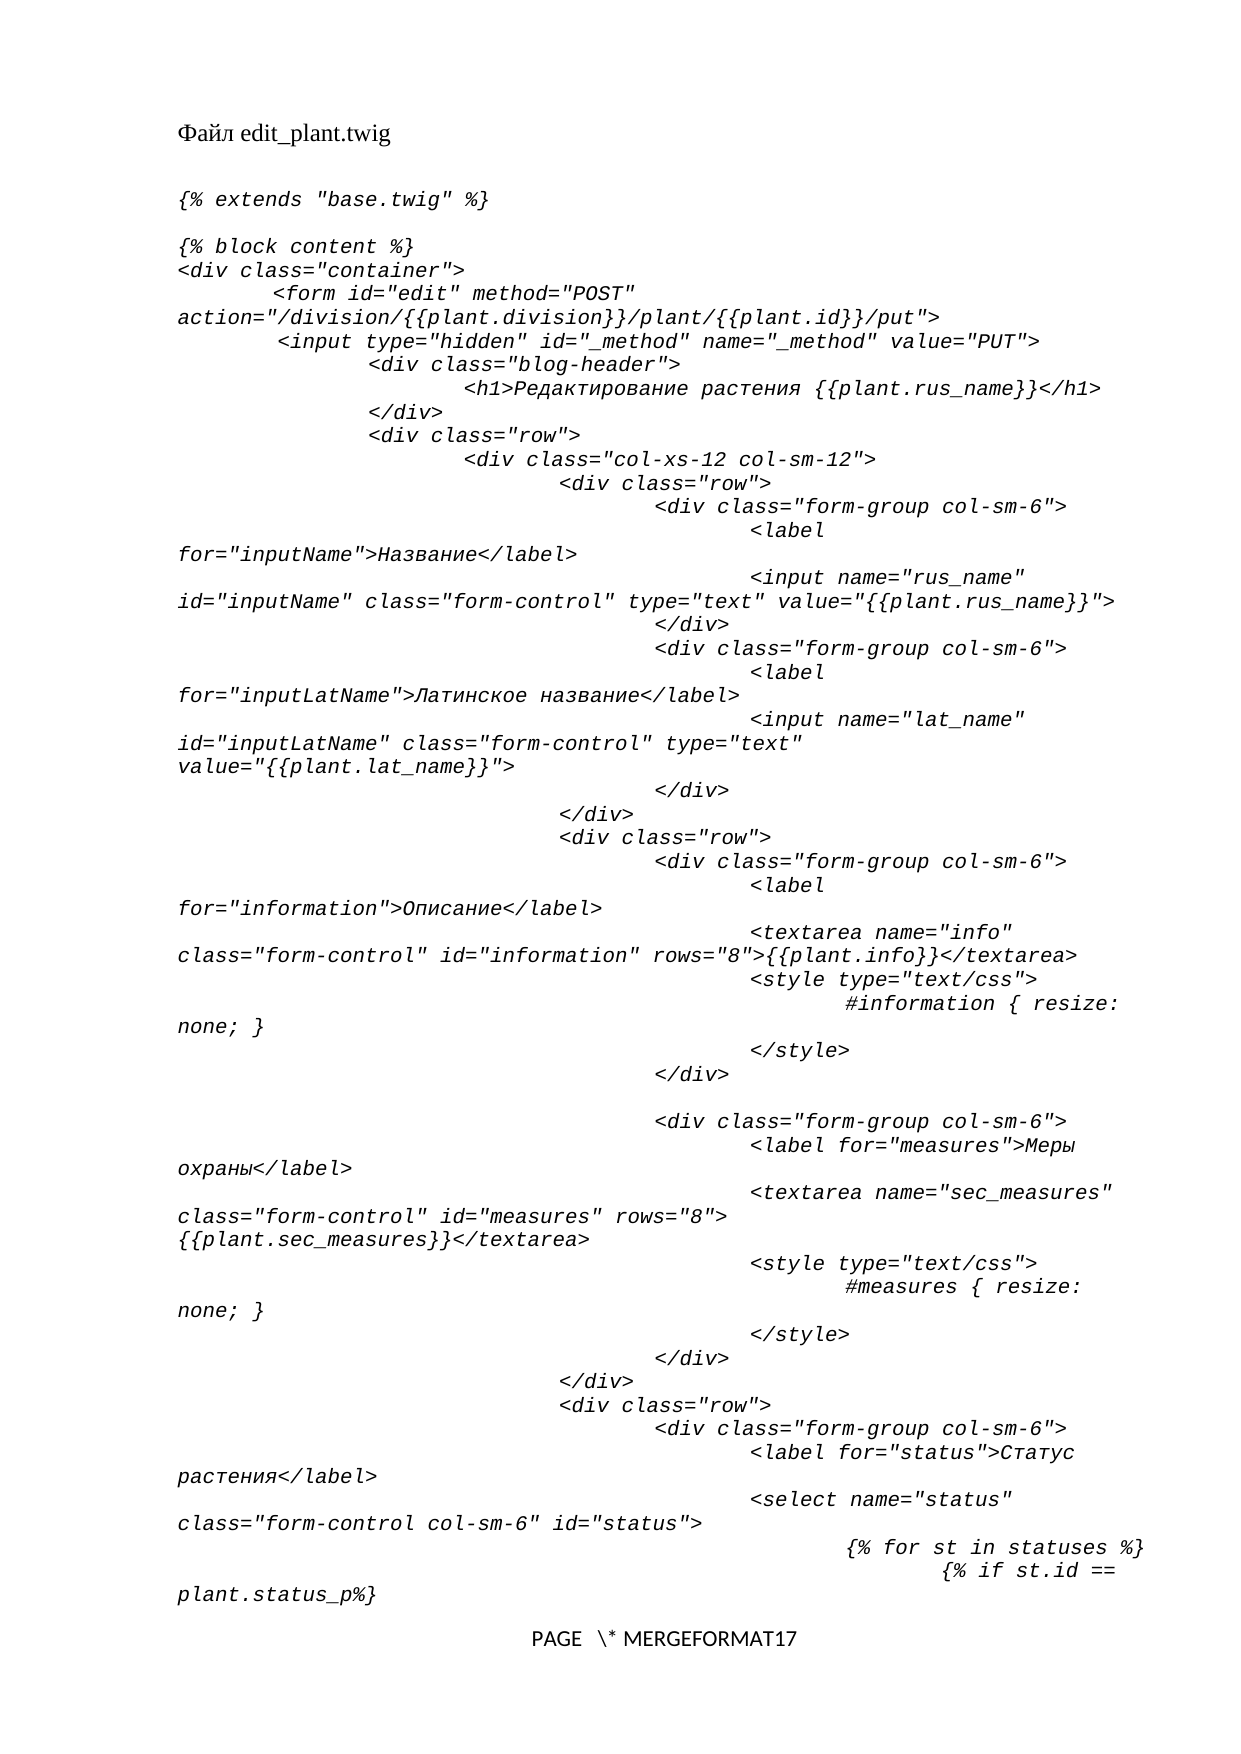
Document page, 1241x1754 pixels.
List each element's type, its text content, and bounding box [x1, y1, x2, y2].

text #measures { resize: none; } [177, 1277, 1152, 1324]
text <input type="hidden" id="_method" name="_method" value="PUT"> [177, 331, 1152, 354]
text </div> [177, 614, 1152, 638]
text </style> [177, 1040, 1152, 1064]
text <style type="text/css"> [177, 1253, 1152, 1277]
text </div> [177, 1064, 1152, 1087]
text </div> [177, 1347, 1152, 1371]
text <textarea name="info" class="form-control" id="information" rows="8">{{plant.info}}</textarea> [177, 922, 1152, 969]
text </div> [177, 1371, 1152, 1395]
text </style> [177, 1324, 1152, 1347]
text {% extends "base.twig" %} [177, 189, 1152, 212]
text <label for="status">Статус растения</label> [177, 1442, 1152, 1489]
text <label for="inputLatName">Латинское название</label> [177, 662, 1152, 709]
text <div class="form-group col-sm-6"> [177, 1111, 1152, 1135]
text <label for="inputName">Название</label> [177, 520, 1152, 567]
text <div class="col-xs-12 col-sm-12"> [177, 449, 1152, 473]
text <div class="row"> [177, 1395, 1152, 1418]
text <input name="rus_name" id="inputName" class="form-control" type="text" value="{{plant.rus_name}}"> [177, 567, 1152, 614]
text <div class="blog-header"> [177, 354, 1152, 378]
text {% if st.id == plant.status_p%} [177, 1560, 1152, 1608]
text Файл edit_plant.twig [177, 118, 1152, 147]
text <textarea name="sec_measures" class="form-control" id="measures" rows="8"> {{plant.sec_measures}}</textarea> [177, 1182, 1152, 1253]
text {% for st in statuses %} [177, 1537, 1152, 1560]
text {% block content %} [177, 236, 1152, 260]
text <select name="status" class="form-control col-sm-6" id="status"> [177, 1489, 1152, 1537]
text <div class="row"> [177, 827, 1152, 851]
text <label for="information">Описание</label> [177, 874, 1152, 922]
text <div class="container"> [177, 260, 1152, 283]
text <label for="measures">Меры охраны</label> [177, 1135, 1152, 1182]
text <div class="row"> [177, 425, 1152, 449]
text <div class="form-group col-sm-6"> [177, 638, 1152, 662]
text <form id="edit" method="POST" action="/division/{{plant.division}}/plant/{{plant.id}}/put"> [177, 283, 1152, 331]
text #information { resize: none; } [177, 993, 1152, 1040]
text <input name="lat_name" id="inputLatName" class="form-control" type="text" value="{{plant.lat_name}}"> [177, 709, 1152, 780]
text <h1>Редактирование растения {{plant.rus_name}}</h1> [177, 378, 1152, 402]
text <div class="form-group col-sm-6"> [177, 851, 1152, 874]
text <style type="text/css"> [177, 969, 1152, 993]
text <div class="row"> [177, 473, 1152, 496]
text <div class="form-group col-sm-6"> [177, 1418, 1152, 1442]
text </div> [177, 402, 1152, 425]
text <div class="form-group col-sm-6"> [177, 496, 1152, 520]
text </div> [177, 804, 1152, 827]
text </div> [177, 780, 1152, 804]
